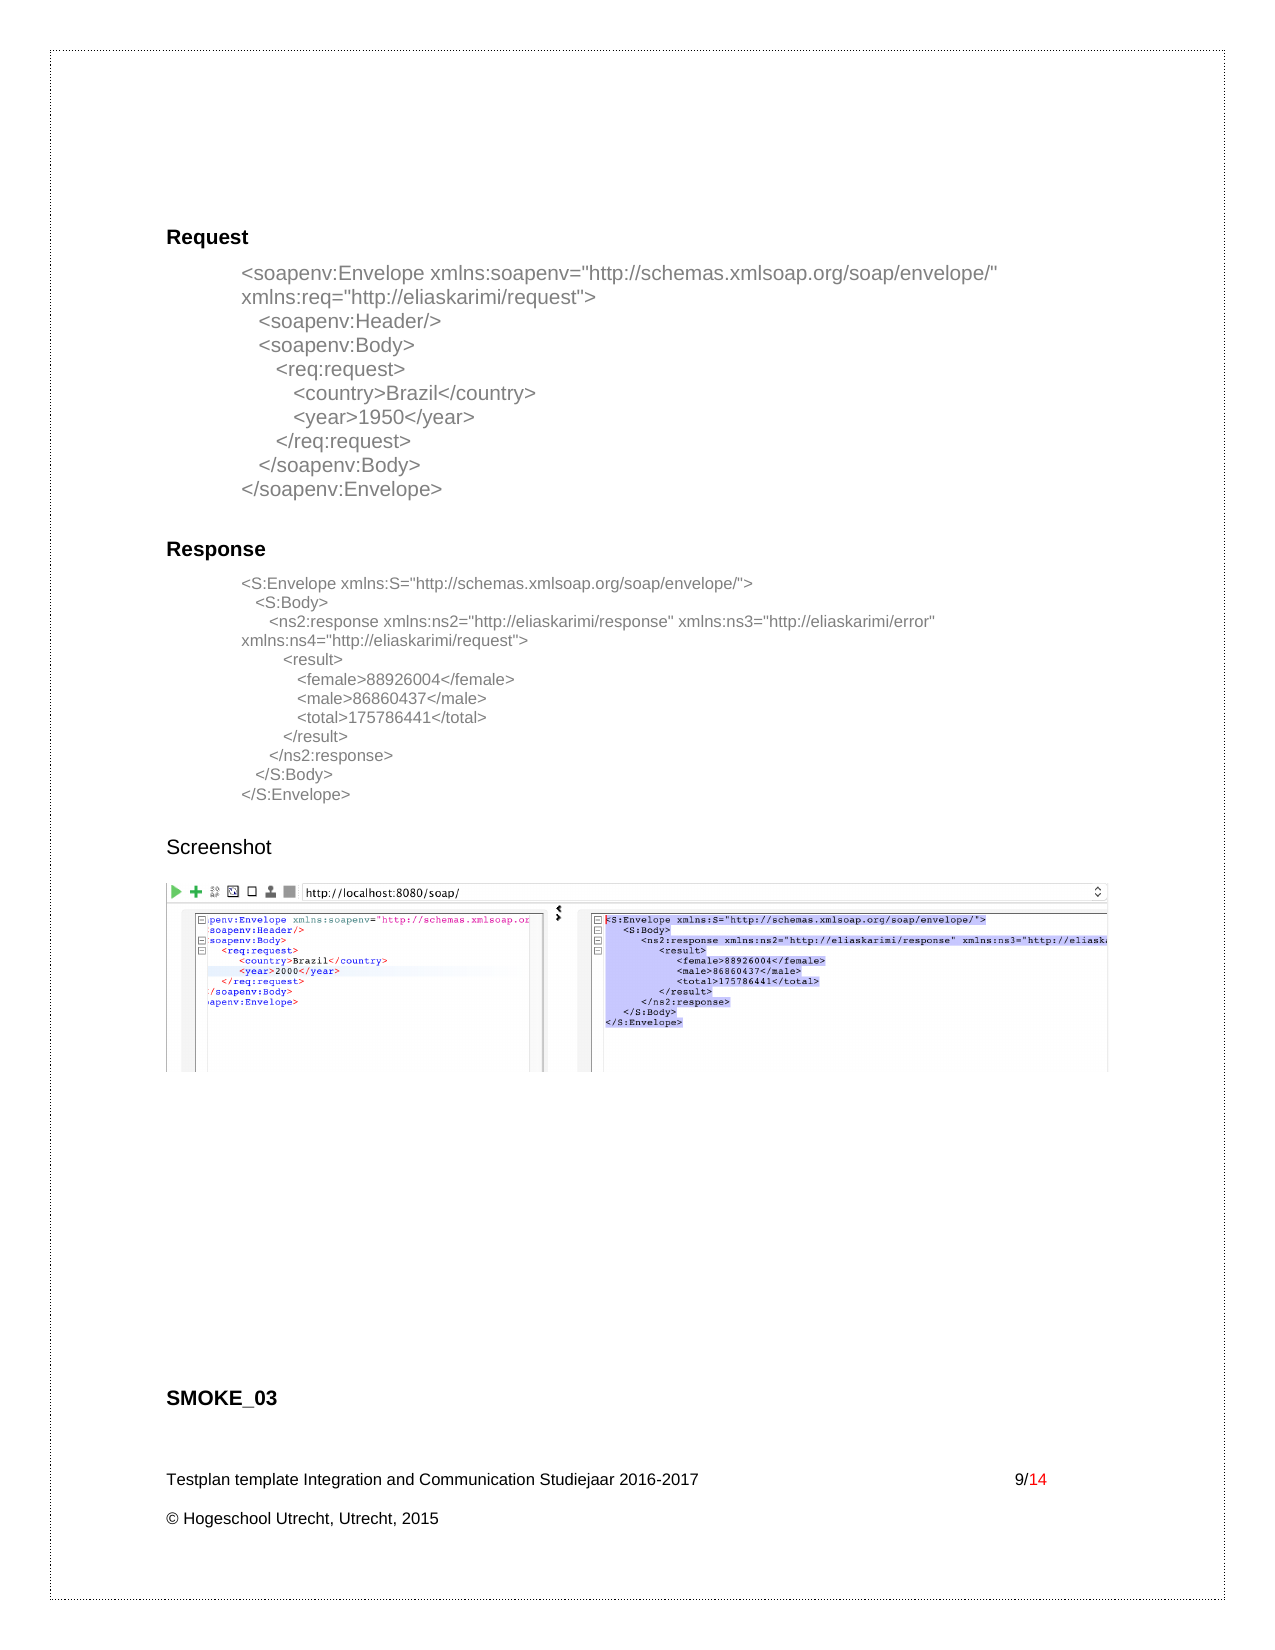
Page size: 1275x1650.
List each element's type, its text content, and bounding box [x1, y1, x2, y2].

text <result> [241, 650, 1048, 669]
text Request [166, 224, 1048, 248]
text <S:Envelope xmlns:S="http://schemas.xmlsoap.org/soap/envelope/"> [241, 573, 1048, 593]
text </req:request> [241, 429, 1048, 453]
text <male>86860437</male> [241, 688, 1048, 708]
text <req:request> [241, 357, 1048, 381]
text </S:Body> [241, 765, 1048, 784]
text <country>Brazil</country> [241, 381, 1048, 405]
text SMOKE_03 [166, 1386, 1048, 1409]
text <female>88926004</female> [241, 669, 1048, 688]
text </soapenv:Envelope> [241, 477, 1048, 501]
text <total>175786441</total> [241, 708, 1048, 727]
text </S:Envelope> [241, 784, 1048, 803]
text </result> [241, 727, 1048, 746]
text </soapenv:Body> [241, 453, 1048, 477]
text <soapenv:Header/> [241, 309, 1048, 333]
text <S:Body> [241, 593, 1048, 612]
text <year>1950</year> [241, 405, 1048, 429]
text <soapenv:Envelope xmlns:soapenv="http://schemas.xmlsoap.org/soap/envelope/" xmlns:req="http://eliaskarimi/request"> [241, 261, 1048, 309]
picture [166, 883, 1110, 1072]
text <ns2:response xmlns:ns2="http://eliaskarimi/response" xmlns:ns3="http://eliaskarimi/error" xmlns:ns4="http://eliaskarimi/request"> [241, 612, 1048, 650]
text Response [166, 537, 1048, 561]
text Screenshot [166, 835, 1048, 859]
text <soapenv:Body> [241, 333, 1048, 357]
text </ns2:response> [241, 746, 1048, 765]
